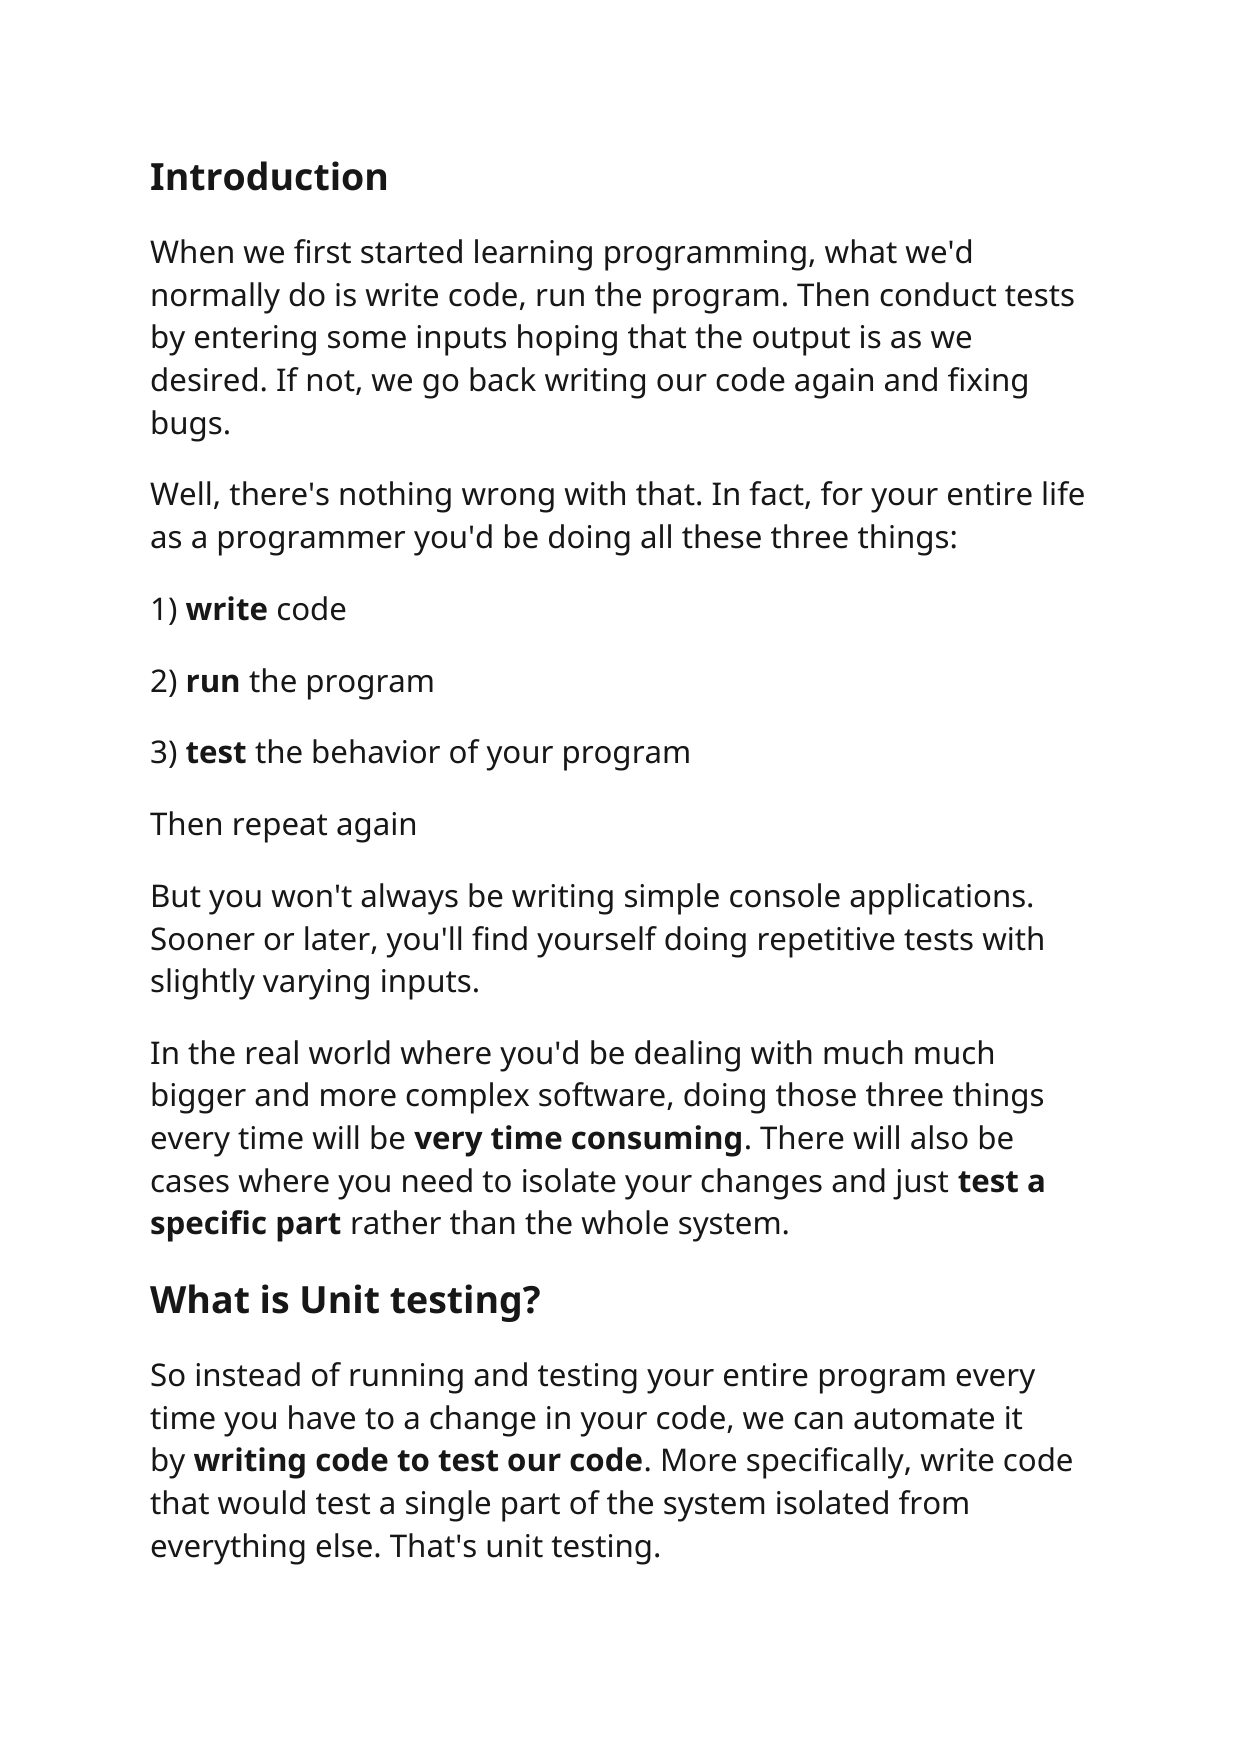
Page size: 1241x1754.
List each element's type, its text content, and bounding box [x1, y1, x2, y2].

text Then repeat again [150, 802, 1090, 845]
text Introduction [150, 150, 1090, 201]
text In the real world where you'd be dealing with much much bigger and more complex software, doing those three things every time will be very time consuming. There will also be cases where you need to isolate your changes and just test a specific part rather than the whole system. [150, 1031, 1090, 1244]
text 1) write code [150, 587, 1090, 629]
subtitle What is Unit testing? [150, 1273, 1090, 1324]
text When we first started learning programming, what we'd normally do is write code, run the program. Then conduct tests by entering some inputs hoping that the output is as we desired. If not, we go back writing our code again and fixing bugs. [150, 230, 1090, 443]
text 2) run the program [150, 658, 1090, 701]
text But you won't always be writing simple console applications. Sooner or later, you'll find yourself doing repetitive tests with slightly varying inputs. [150, 874, 1090, 1002]
text So instead of running and testing your entire program every time you have to a change in your code, we can automate it by writing code to test our code. More specifically, write code that would test a single part of the system isolated from everything else. That's unit testing. [150, 1353, 1090, 1566]
text Well, there's nothing wrong with that. In fact, for your entire life as a programmer you'd be doing all these three things: [150, 472, 1090, 558]
text 3) test the behavior of your program [150, 730, 1090, 773]
